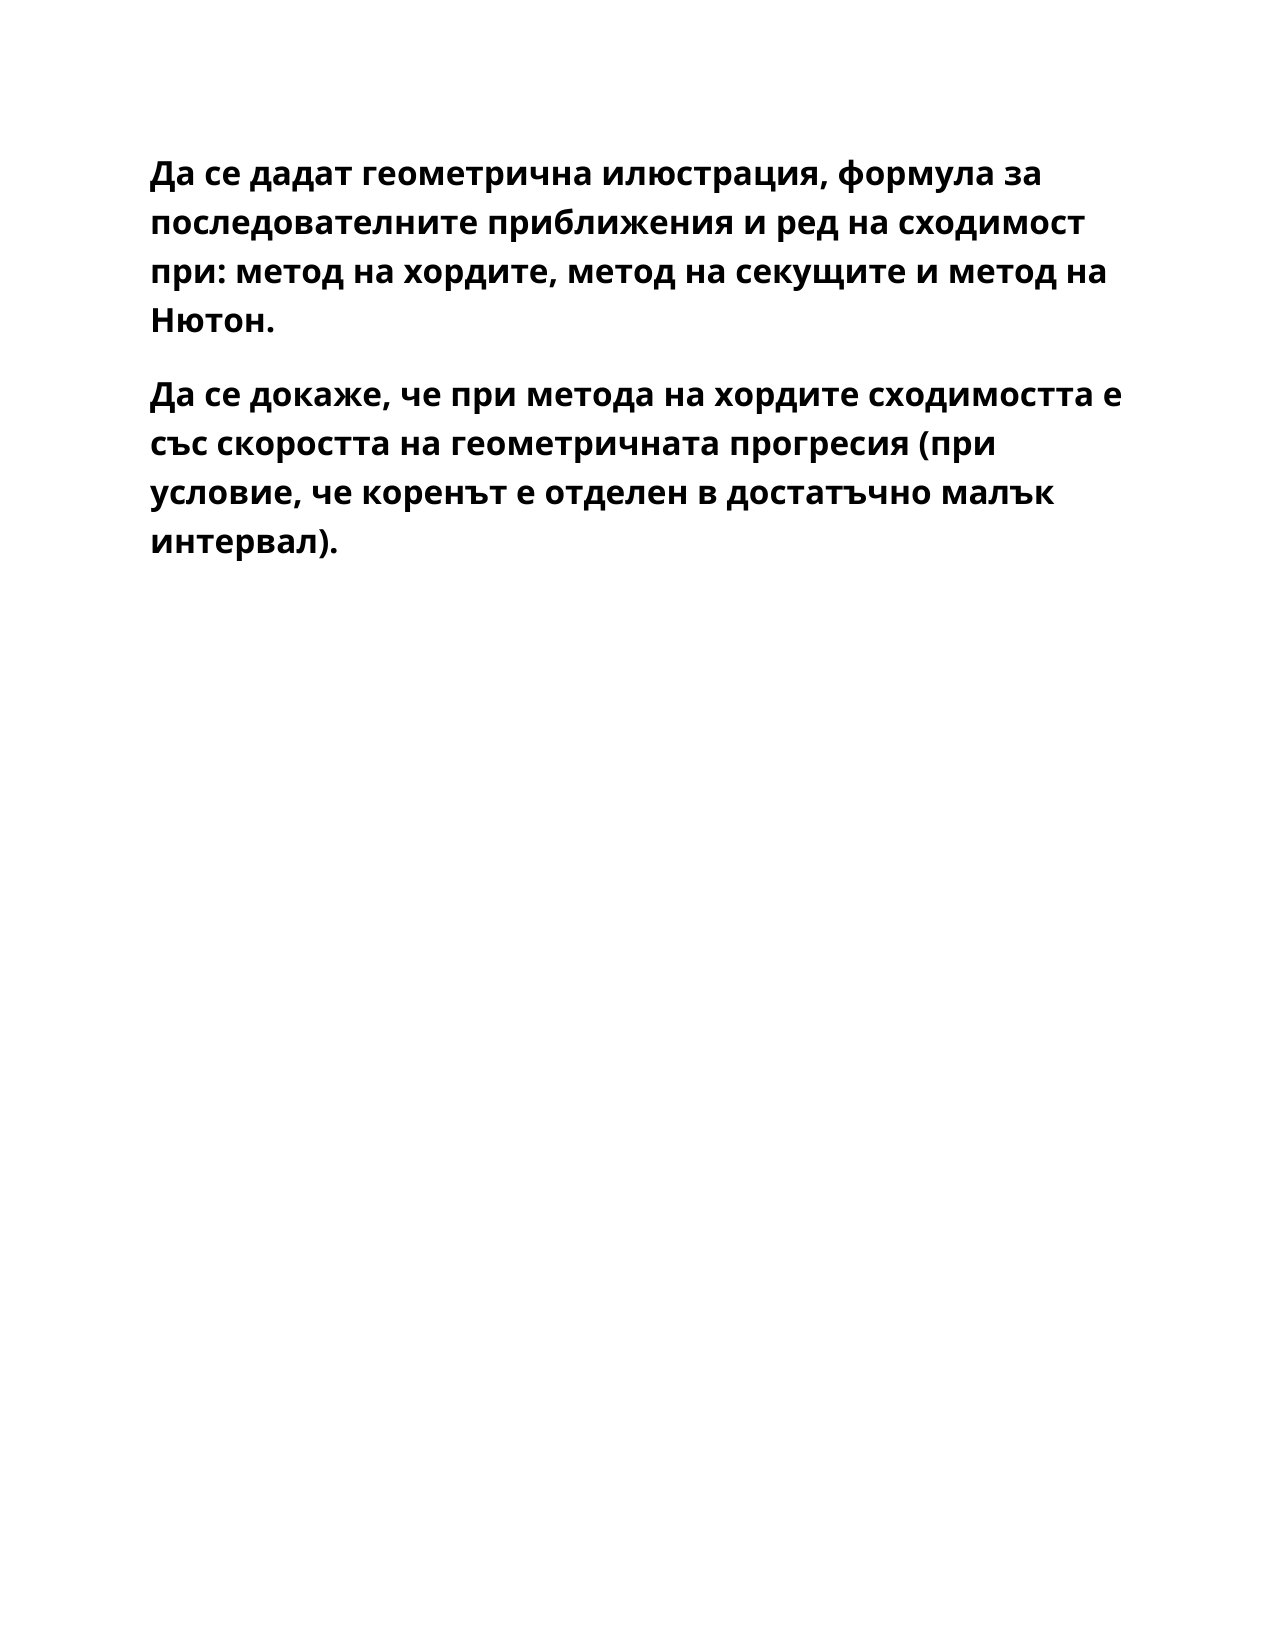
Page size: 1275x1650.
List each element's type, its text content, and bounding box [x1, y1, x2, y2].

subtitle Да се докаже, че при метода на хордите сходимостта е със скоростта на геометричната прогресия (при условие, че коренът е отделен в достатъчно малък интервал). [150, 371, 1125, 563]
subtitle Да се дадат геометрична илюстрация, формула за последователните приближения и ред на сходимост при: метод на хордите, метод на секущите и метод на Нютон. [150, 150, 1125, 342]
